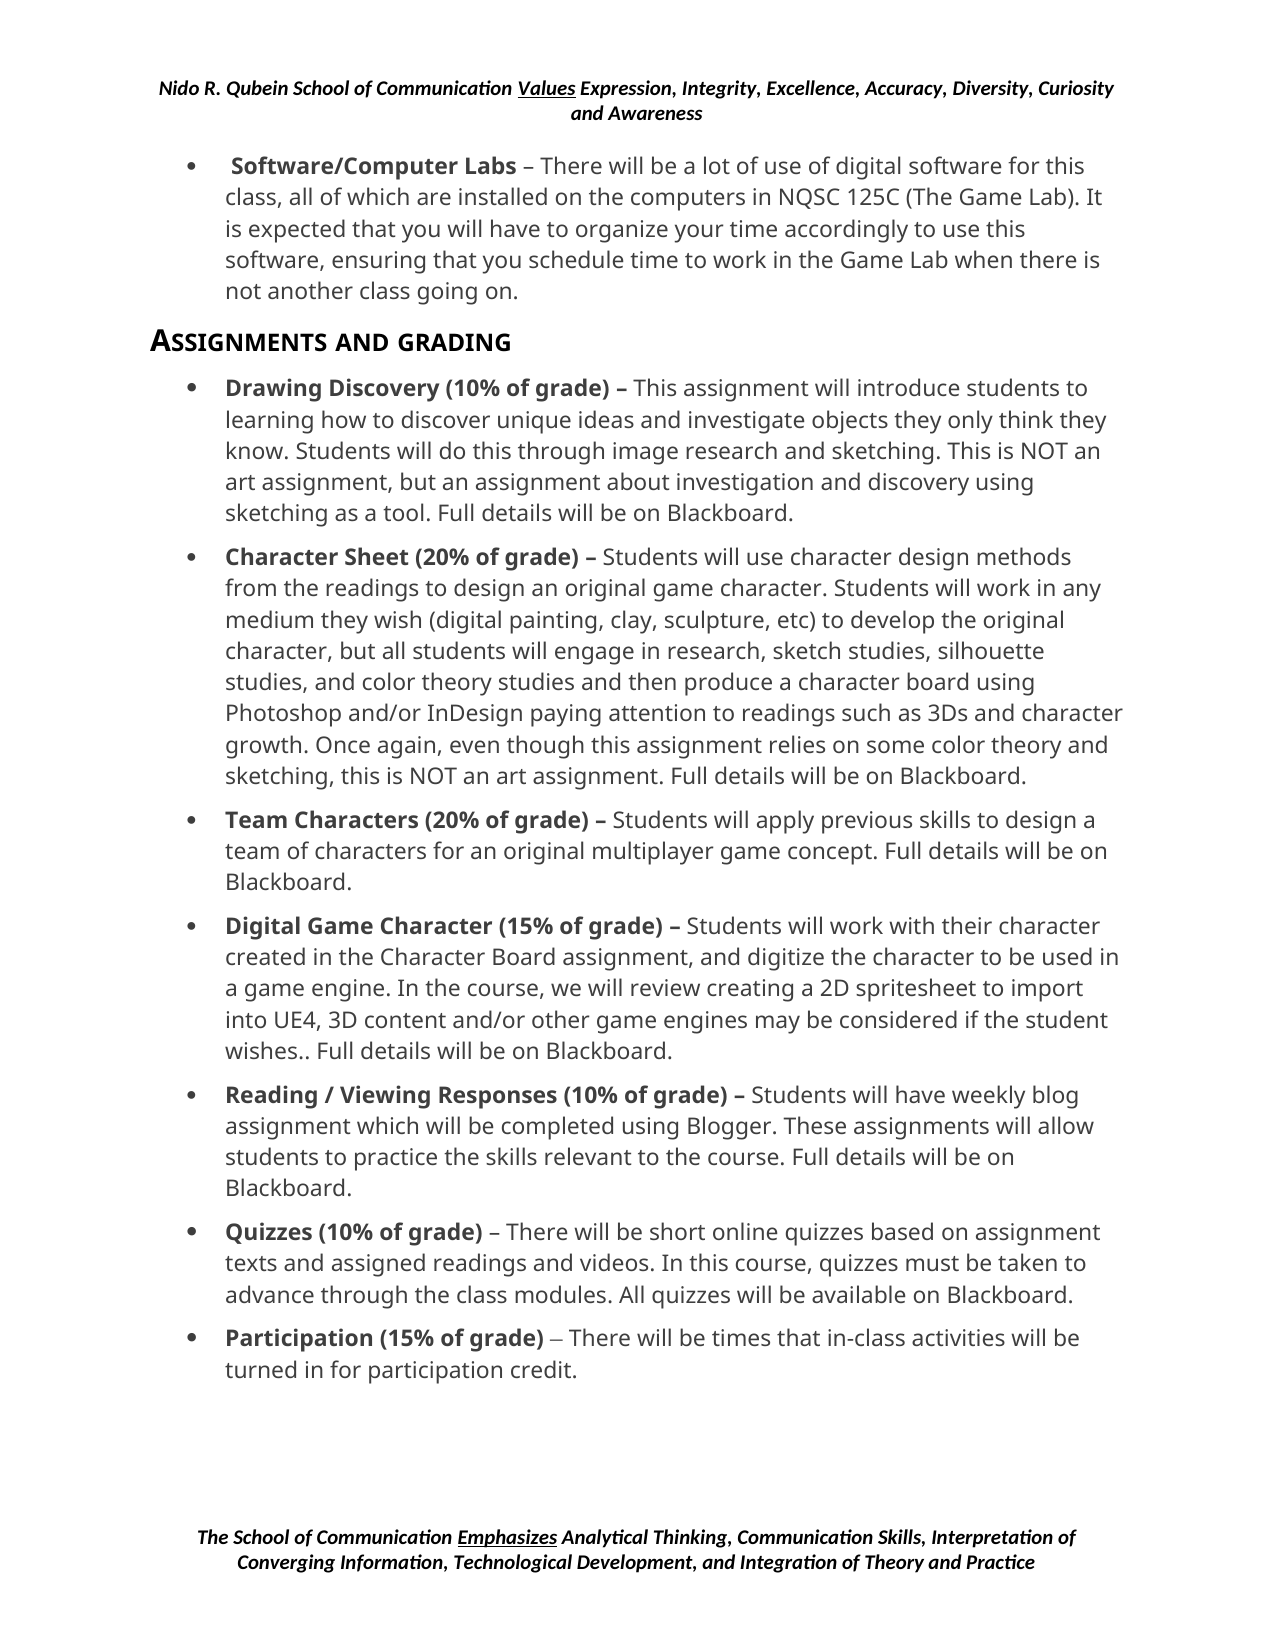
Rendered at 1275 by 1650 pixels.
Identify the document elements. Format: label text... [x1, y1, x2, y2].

list Team Characters (20% of grade) – Students will apply previous skills to design a team of characters for an original multiplayer game concept. Full details will be on Blackboard. [187, 804, 1125, 897]
list Character Sheet (20% of grade) – Students will use character design methods from the readings to design an original game character. Students will work in any medium they wish (digital painting, clay, sculpture, etc) to develop the original character, but all students will engage in research, sketch studies, silhouette studies, and color theory studies and then produce a character board using Photoshop and/or InDesign paying attention to readings such as 3Ds and character growth. Once again, even though this assignment relies on some color theory and sketching, this is NOT an art assignment. Full details will be on Blackboard. [187, 541, 1125, 791]
list Reading / Viewing Responses (10% of grade) – Students will have weekly blog assignment which will be completed using Blogger. These assignments will allow students to practice the skills relevant to the course. Full details will be on Blackboard. [187, 1079, 1125, 1204]
list Digital Game Character (15% of grade) – Students will work with their character created in the Character Board assignment, and digitize the character to be used in a game engine. In the course, we will review creating a 2D spritesheet to import into UE4, 3D content and/or other game engines may be considered if the student wishes.. Full details will be on Blackboard. [187, 910, 1125, 1066]
list Participation (15% of grade) – There will be times that in-class activities will be turned in for participation credit. [187, 1322, 1125, 1385]
list Drawing Discovery (10% of grade) – This assignment will introduce students to learning how to discover unique ideas and investigate objects they only think they know. Students will do this through image research and sketching. This is NOT an art assignment, but an assignment about investigation and discovery using sketching as a tool. Full details will be on Blackboard. [187, 372, 1125, 529]
text Assignments and grading [150, 319, 1125, 360]
list Quizzes (10% of grade) – There will be short online quizzes based on assignment texts and assigned readings and videos. In this course, quizzes must be taken to advance through the class modules. All quizzes will be available on Blackboard. [187, 1216, 1125, 1310]
